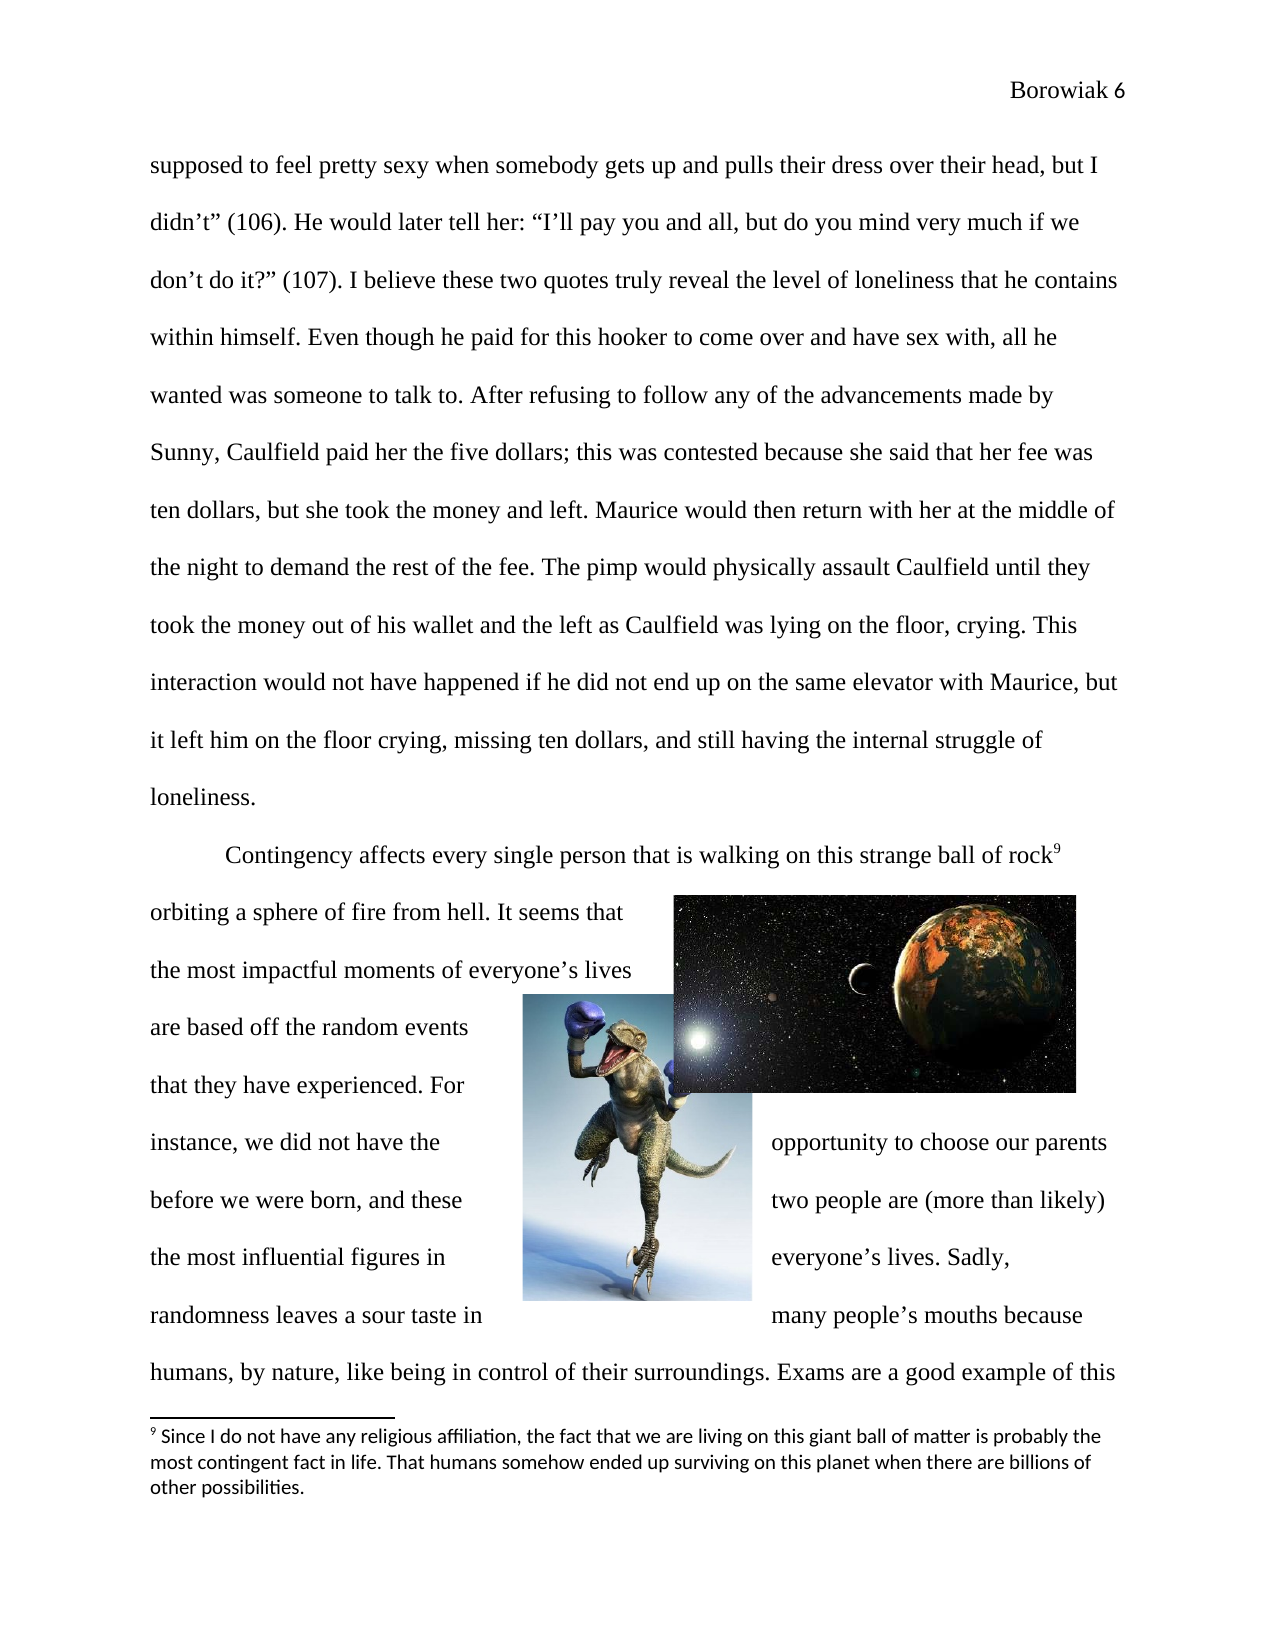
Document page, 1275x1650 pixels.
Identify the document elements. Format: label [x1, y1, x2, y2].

text [150, 840, 1125, 1386]
text [150, 150, 1125, 811]
picture [522, 895, 1076, 1301]
